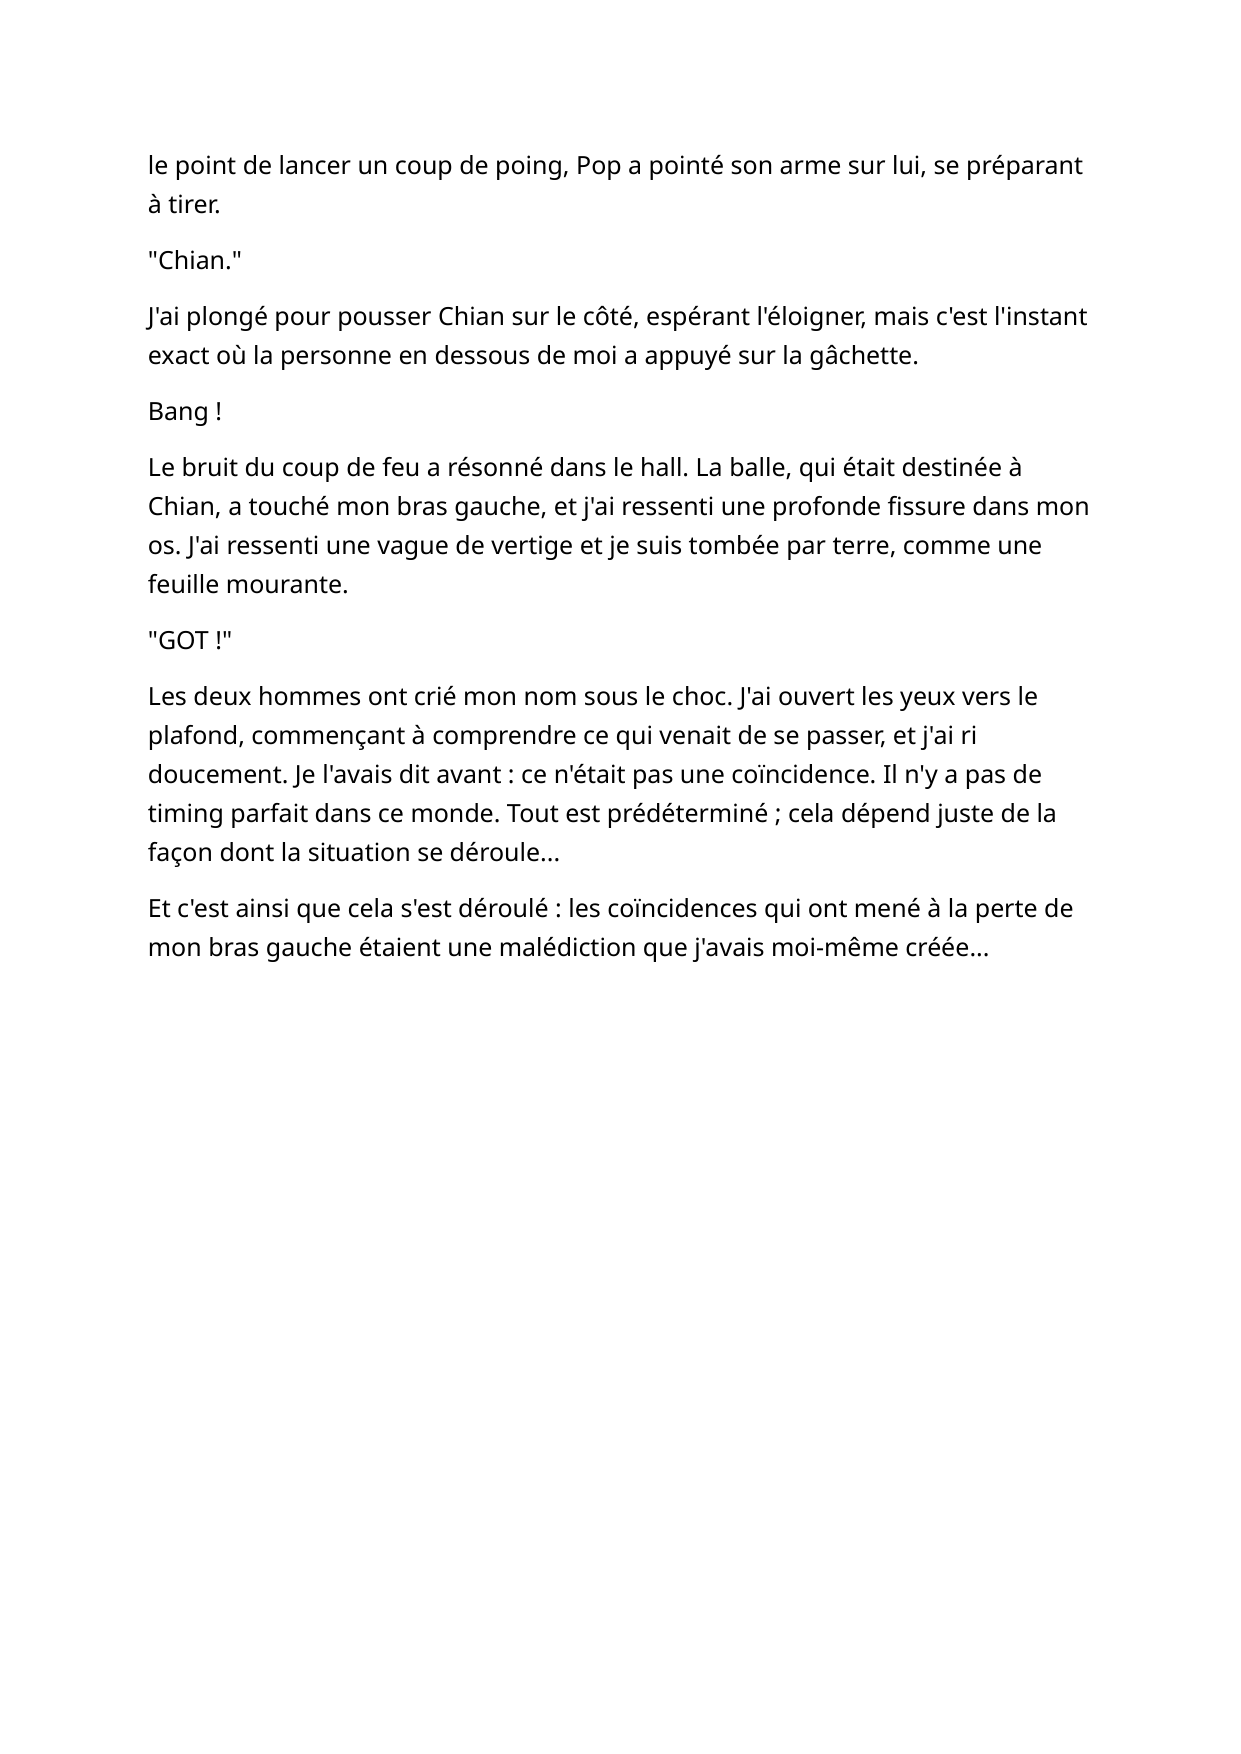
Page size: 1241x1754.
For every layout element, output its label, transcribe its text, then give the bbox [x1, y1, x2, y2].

text "GOT !" [148, 623, 1093, 657]
text Les deux hommes ont crié mon nom sous le choc. J'ai ouvert les yeux vers le plafond, commençant à comprendre ce qui venait de se passer, et j'ai ri doucement. Je l'avais dit avant : ce n'était pas une coïncidence. Il n'y a pas de timing parfait dans ce monde. Tout est prédéterminé ; cela dépend juste de la façon dont la situation se déroule... [148, 678, 1093, 869]
text Et c'est ainsi que cela s'est déroulé : les coïncidences qui ont mené à la perte de mon bras gauche étaient une malédiction que j'avais moi-même créée... [148, 891, 1093, 964]
text J'ai plongé pour pousser Chian sur le côté, espérant l'éloigner, mais c'est l'instant exact où la personne en dessous de moi a appuyé sur la gâchette. [148, 298, 1093, 372]
text Le bruit du coup de feu a résonné dans le hall. La balle, qui était destinée à Chian, a touché mon bras gauche, et j'ai ressenti une profonde fissure dans mon os. J'ai ressenti une vague de vertige et je suis tombée par terre, comme une feuille mourante. [148, 449, 1093, 601]
text "Chian." [148, 243, 1093, 277]
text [148, 148, 1093, 221]
text Bang ! [148, 393, 1093, 427]
